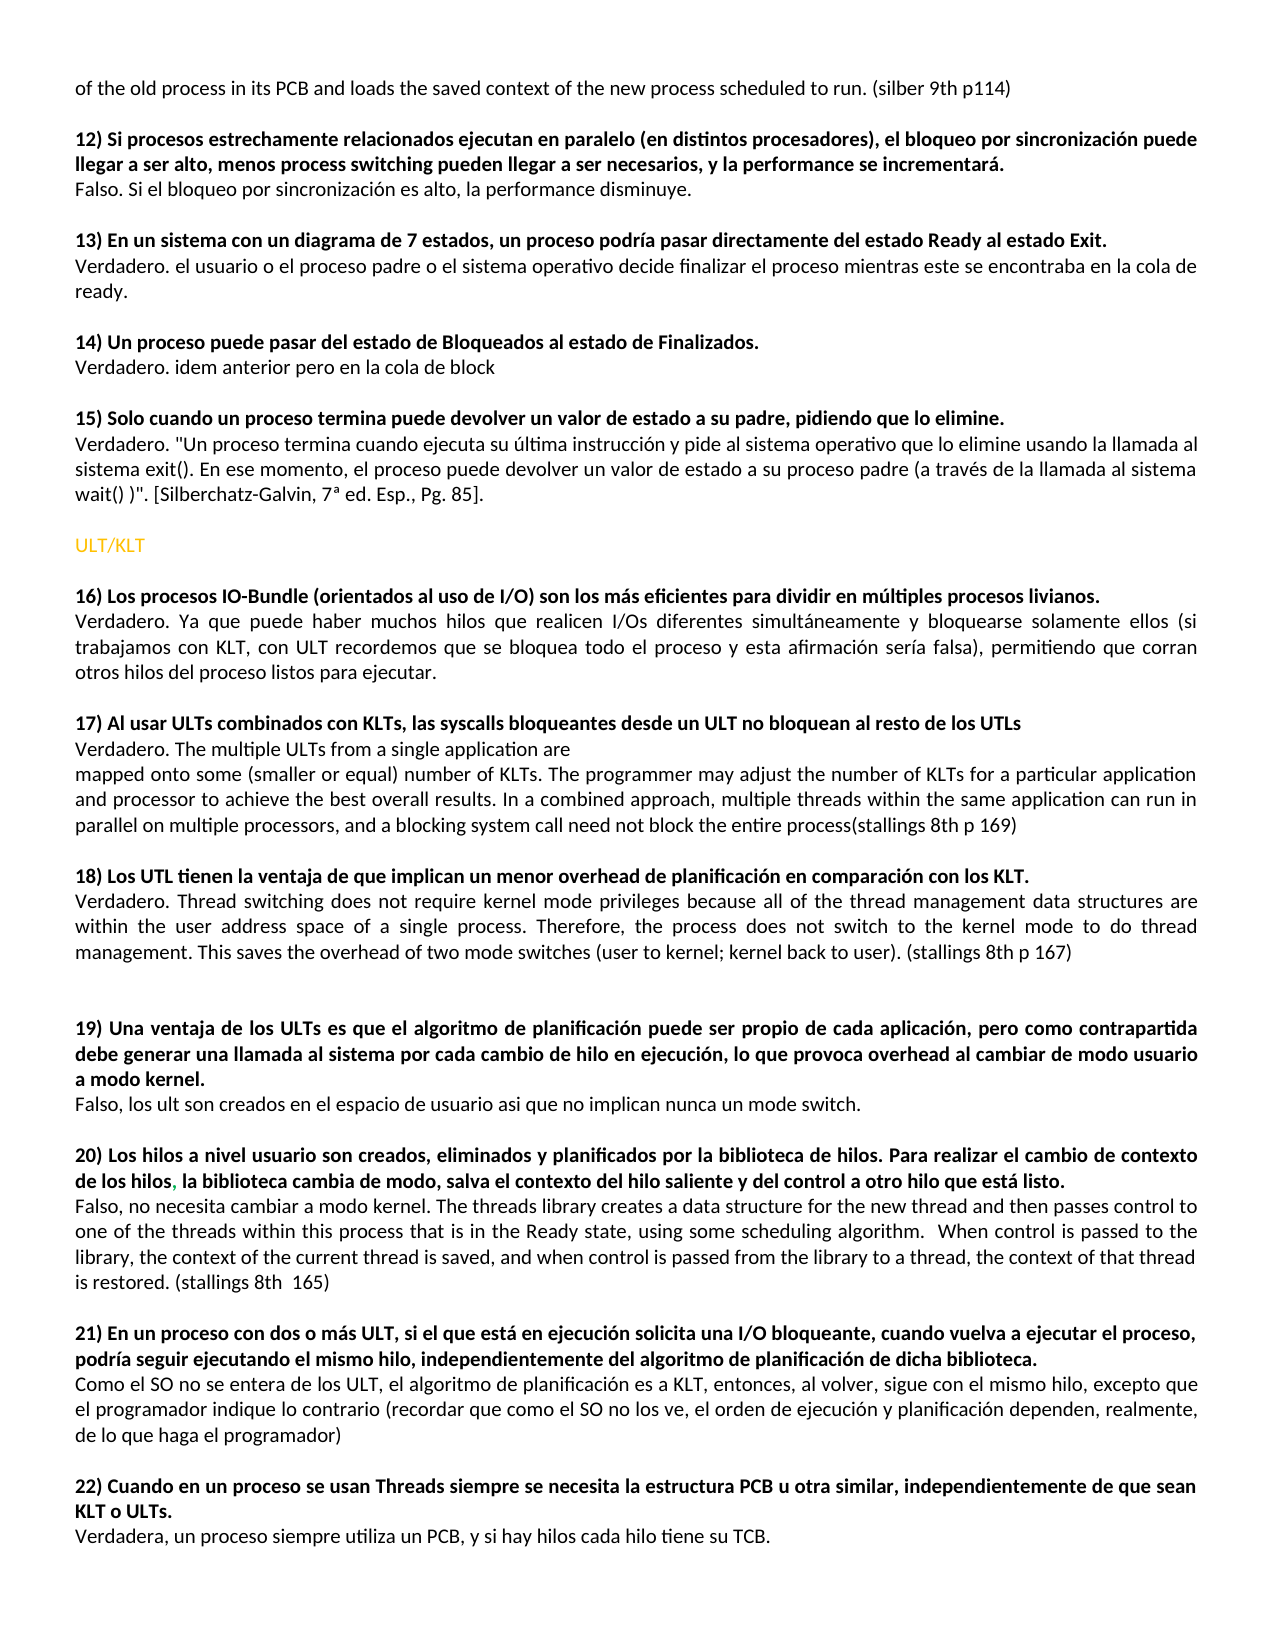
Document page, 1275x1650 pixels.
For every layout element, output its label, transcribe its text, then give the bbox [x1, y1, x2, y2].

text Falso, no necesita cambiar a modo kernel. The threads library creates a data structure for the new thread and then passes control to one of the threads within this process that is in the Ready state, using some scheduling algorithm. When control is passed to the library, the context of the current thread is saved, and when control is passed from the library to a thread, the context of that thread [75, 1193, 1200, 1269]
text 21) En un proceso con dos o más ULT, si el que está en ejecución solicita una I/O bloqueante, cuando vuelva a ejecutar el proceso, podría seguir ejecutando el mismo hilo, independientemente del algoritmo de planificación de dicha biblioteca. [75, 1295, 1200, 1371]
text Verdadero. The multiple ULTs from a single application are [75, 736, 1200, 761]
text Verdadero. el usuario o el proceso padre o el sistema operativo decide finalizar el proceso mientras este se encontraba en la cola de ready. [75, 253, 1200, 304]
text 13) En un sistema con un diagrama de 7 estados, un proceso podría pasar directamente del estado Ready al estado Exit. [75, 202, 1200, 253]
text 12) Si procesos estrechamente relacionados ejecutan en paralelo (en distintos procesadores), el bloqueo por sincronización puede llegar a ser alto, menos process switching pueden llegar a ser necesarios, y la performance se incrementará. [75, 100, 1200, 177]
text Verdadero. Thread switching does not require kernel mode privileges because all of the thread management data structures are within the user address space of a single process. Therefore, the process does not switch to the kernel mode to do thread management. This saves the overhead of two mode switches (user to kernel; kernel back to user). (stallings 8th p 167) [75, 888, 1200, 964]
text 14) Un proceso puede pasar del estado de Bloqueados al estado de Finalizados. [75, 329, 1200, 354]
text Verdadero. idem anterior pero en la cola de block [75, 354, 1200, 380]
text 15) Solo cuando un proceso termina puede devolver un valor de estado a su padre, pidiendo que lo elimine. [75, 380, 1200, 431]
text Verdadero. Ya que puede haber muchos hilos que realicen I/Os diferentes simultáneamente y bloquearse solamente ellos (si trabajamos con KLT, con ULT recordemos que se bloquea todo el proceso y esta afirmación sería falsa), permitiendo que corran otros hilos del proceso listos para ejecutar. [75, 609, 1200, 685]
text is restored. (stallings 8th 165) [75, 1269, 1200, 1295]
text ULT/KLT [75, 532, 1200, 558]
text mapped onto some (smaller or equal) number of KLTs. The programmer may adjust the number of KLTs for a particular application and processor to achieve the best overall results. In a combined approach, multiple threads within the same application can run in parallel on multiple processors, and a blocking system call need not block the entire process(stallings 8th p 169) [75, 761, 1200, 837]
text Falso, los ult son creados en el espacio de usuario asi que no implican nunca un mode switch. [75, 1092, 1200, 1117]
text Falso. Si el bloqueo por sincronización es alto, la performance disminuye. [75, 177, 1200, 202]
text 16) Los procesos IO-Bundle (orientados al uso de I/O) son los más eficientes para dividir en múltiples procesos livianos. [75, 558, 1200, 609]
text Verdadero. "Un proceso termina cuando ejecuta su última instrucción y pide al sistema operativo que lo elimine usando la llamada al sistema exit(). En ese momento, el proceso puede devolver un valor de estado a su proceso padre (a través de la llamada al sistema wait() )". [Silberchatz-Galvin, 7ª ed. Esp., Pg. 85]. [75, 431, 1200, 507]
text 22) Cuando en un proceso se usan Threads siempre se necesita la estructura PCB u otra similar, independientemente de que sean KLT o ULTs. [75, 1447, 1200, 1524]
text Como el SO no se entera de los ULT, el algoritmo de planificación es a KLT, entonces, al volver, sigue con el mismo hilo, excepto que el programador indique lo contrario (recordar que como el SO no los ve, el orden de ejecución y planificación dependen, realmente, de lo que haga el programador) [75, 1371, 1200, 1447]
text of the old process in its PCB and loads the saved context of the new process scheduled to run. (silber 9th p114) [75, 75, 1200, 100]
text Verdadera, un proceso siempre utiliza un PCB, y si hay hilos cada hilo tiene su TCB. [75, 1524, 1200, 1549]
text 20) Los hilos a nivel usuario son creados, eliminados y planificados por la biblioteca de hilos. Para realizar el cambio de contexto de los hilos, la biblioteca cambia de modo, salva el contexto del hilo saliente y del control a otro hilo que está listo. [75, 1117, 1200, 1193]
text 18) Los UTL tienen la ventaja de que implican un menor overhead de planificación en comparación con los KLT. [75, 837, 1200, 888]
text 19) Una ventaja de los ULTs es que el algoritmo de planificación puede ser propio de cada aplicación, pero como contrapartida debe generar una llamada al sistema por cada cambio de hilo en ejecución, lo que provoca overhead al cambiar de modo usuario a modo kernel. [75, 1015, 1200, 1092]
text 17) Al usar ULTs combinados con KLTs, las syscalls bloqueantes desde un ULT no bloquean al resto de los UTLs [75, 685, 1200, 736]
